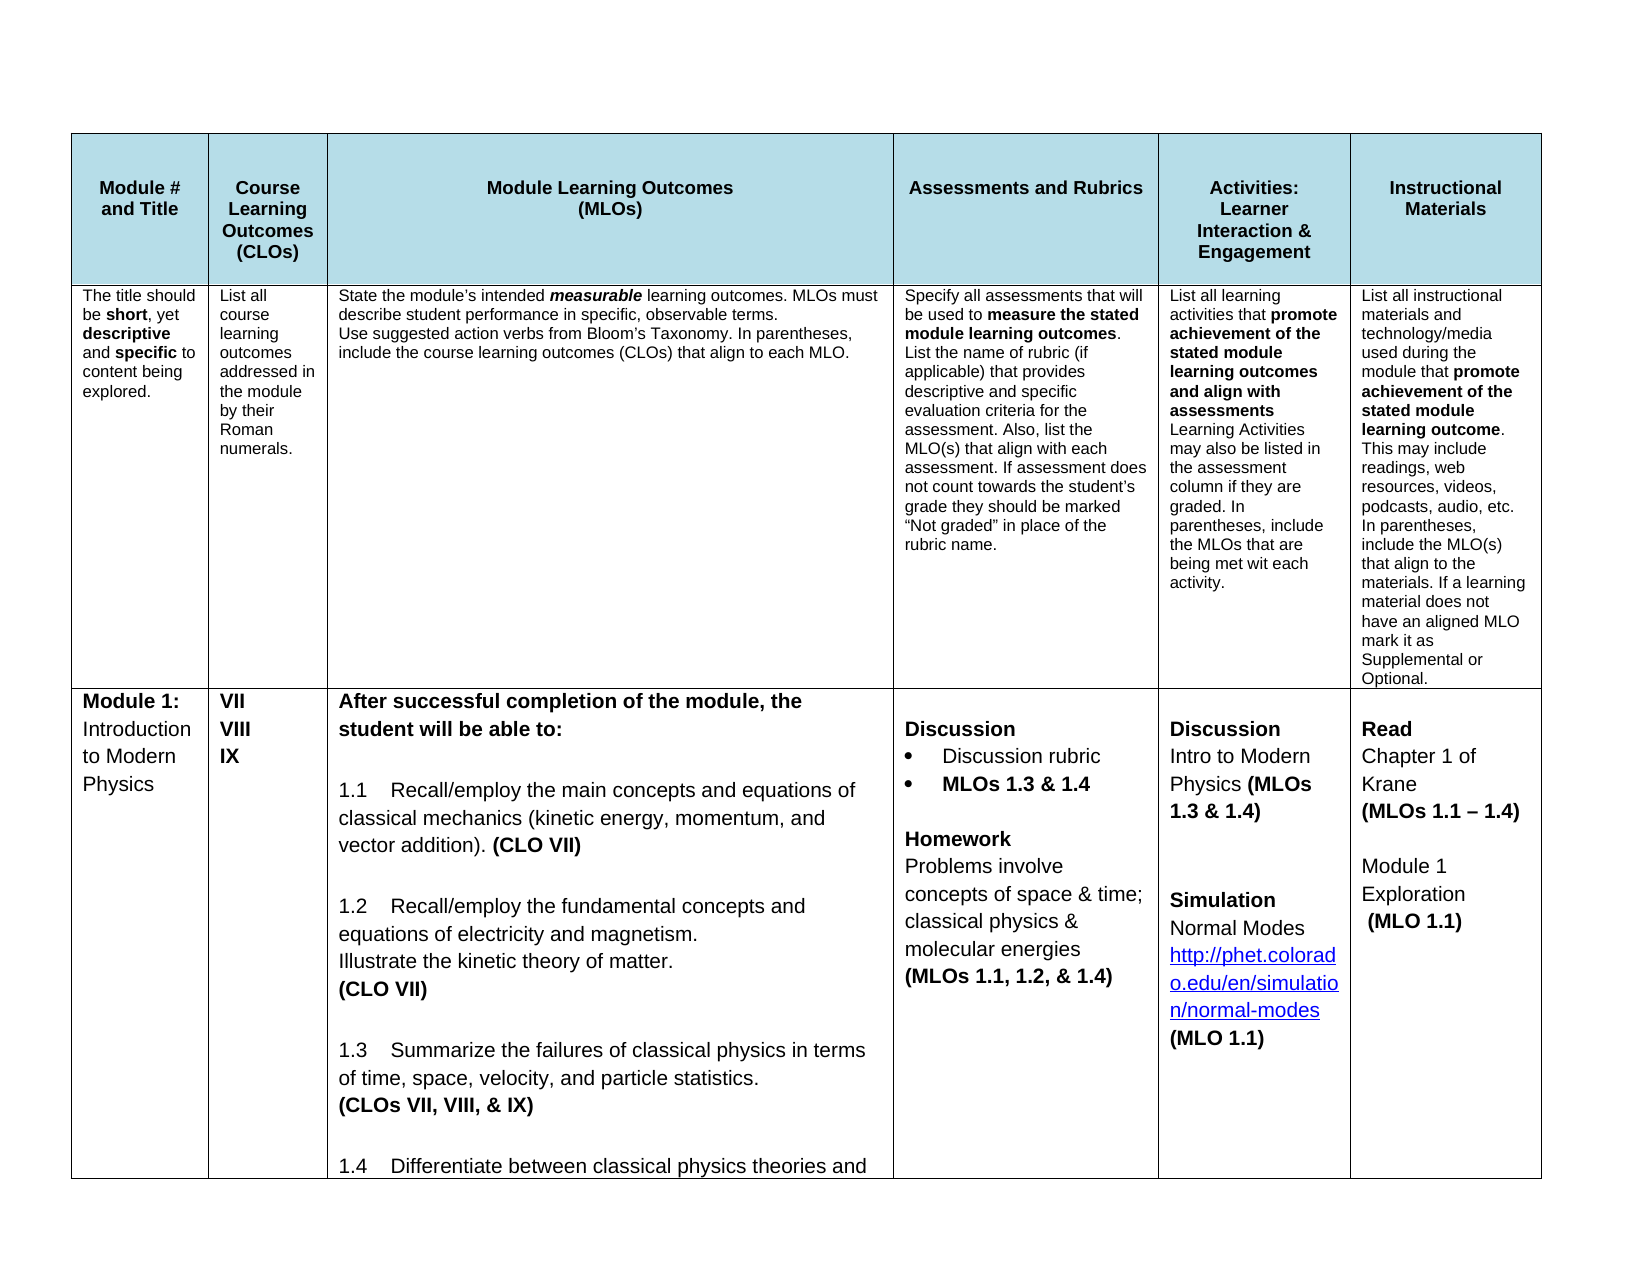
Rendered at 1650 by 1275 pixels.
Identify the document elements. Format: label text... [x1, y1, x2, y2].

table_cell The title should be short, yet descriptive and specific to content being explored. [72, 286, 208, 688]
table_header Instructional Materials [1351, 134, 1541, 284]
table_cell State the module’s intended measurable learning outcomes. MLOs must describe student performance in specific, observable terms. Use suggested action verbs from Bloom’s Taxonomy. In parentheses, include the course learning outcomes (CLOs) that align to each MLO. [328, 286, 893, 688]
table_cell Read Chapter 1 of Krane (MLOs 1.1 – 1.4) Module 1 Exploration (MLO 1.1) [1351, 689, 1541, 1178]
table_header Assessments and Rubrics [894, 134, 1158, 284]
table_header Module # and Title [72, 134, 208, 284]
table_header Activities: Learner Interaction & Engagement [1159, 134, 1350, 284]
table_cell List all instructional materials and technology/media used during the module that promote achievement of the stated module learning outcome. This may include readings, web resources, videos, podcasts, audio, etc. In parentheses, include the MLO(s) that align to the materials. If a learning material does not have an aligned MLO mark it as Supplemental or Optional. [1351, 286, 1541, 688]
table_cell List all course learning outcomes addressed in the module by their Roman numerals. [209, 286, 327, 688]
table_header Module Learning Outcomes (MLOs) [328, 134, 893, 284]
table_cell VII VIII IX [209, 689, 327, 1178]
table_header Course Learning Outcomes (CLOs) [209, 134, 327, 284]
table_cell Discussion Intro to Modern Physics (MLOs 1.3 & 1.4) Simulation Normal Modes http://phet.colorado.edu/en/simulation/normal-modes (MLO 1.1) [1159, 689, 1350, 1178]
table_cell Module 1: Introduction to Modern Physics [72, 689, 208, 1178]
table_cell Specify all assessments that will be used to measure the stated module learning outcomes. List the name of rubric (if applicable) that provides descriptive and specific evaluation criteria for the assessment. Also, list the MLO(s) that align with each assessment. If assessment does not count towards the student’s grade they should be marked “Not graded” in place of the rubric name. [894, 286, 1158, 688]
table_cell List all learning activities that promote achievement of the stated module learning outcomes and align with assessments Learning Activities may also be listed in the assessment column if they are graded. In parentheses, include the MLOs that are being met wit each activity. [1159, 286, 1350, 688]
